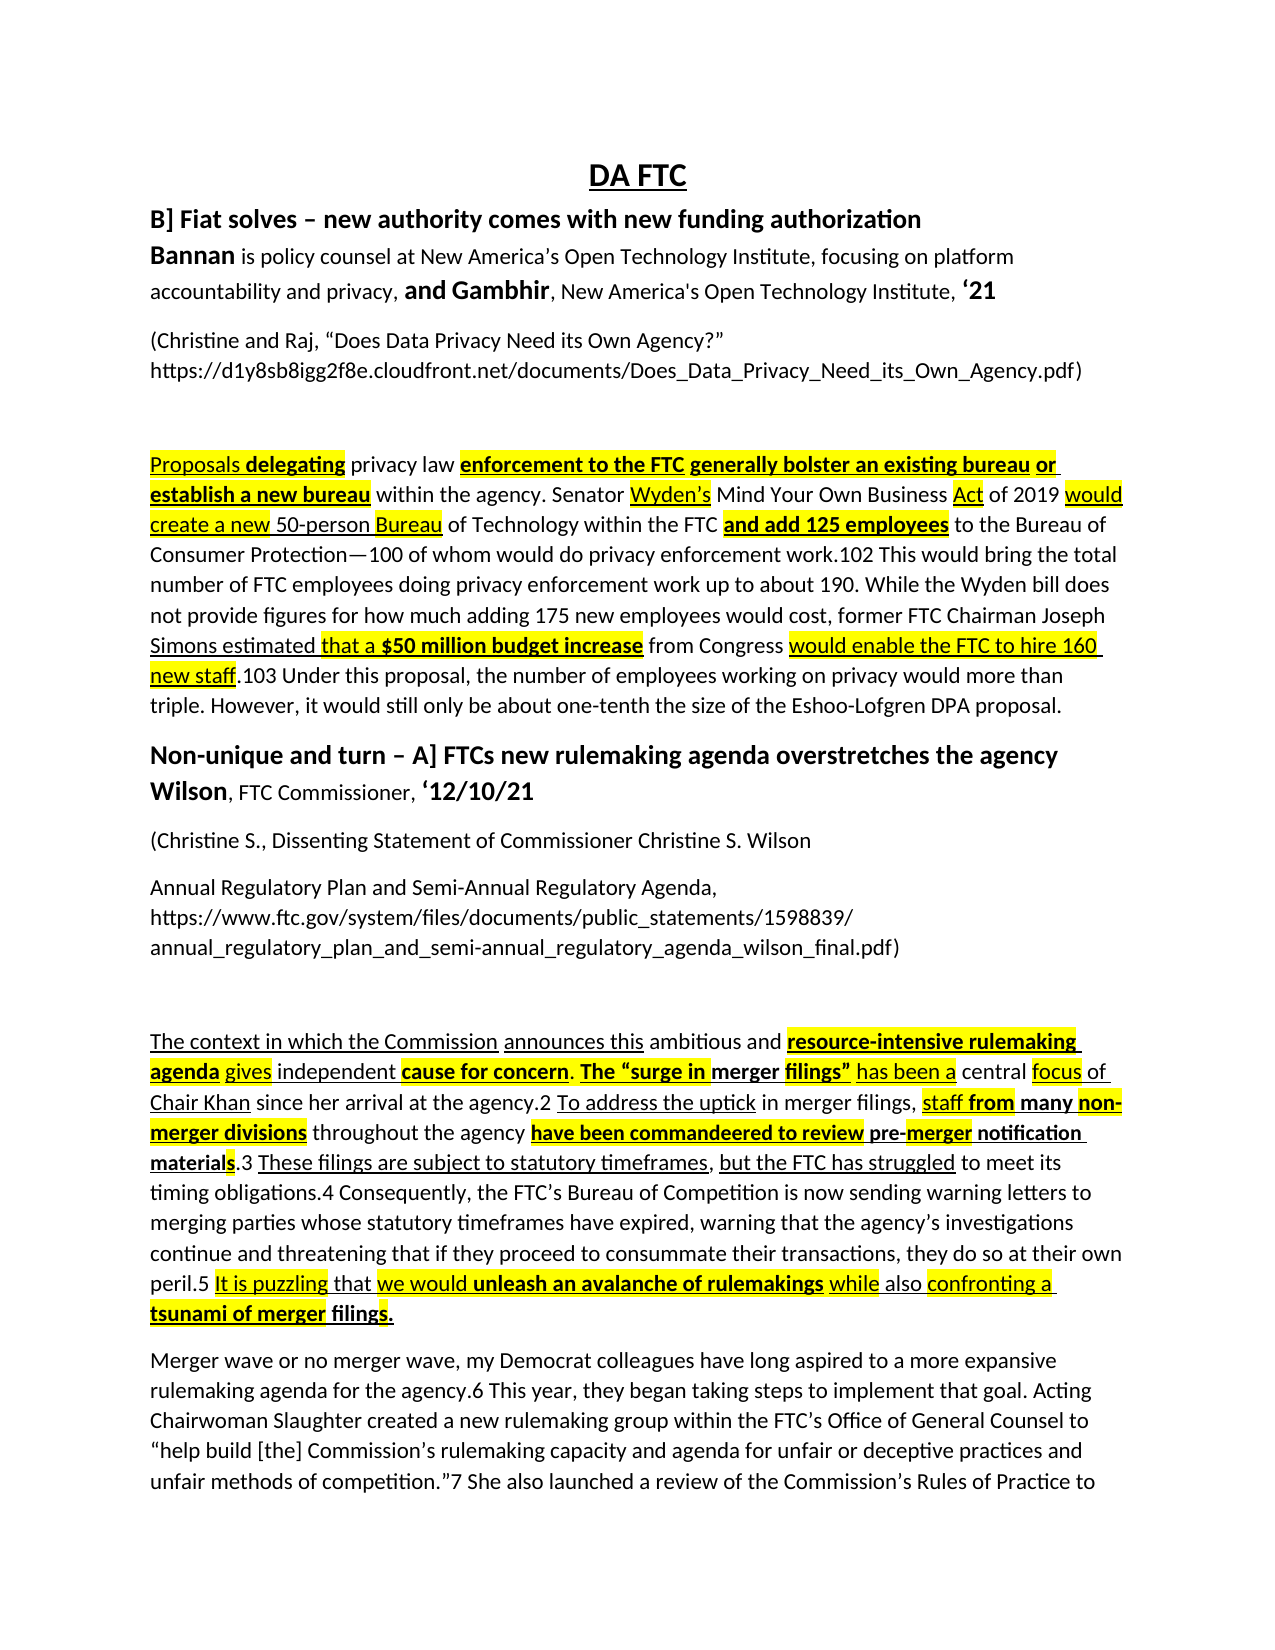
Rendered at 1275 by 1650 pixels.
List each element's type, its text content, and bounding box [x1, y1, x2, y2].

text Bannan is policy counsel at New America’s Open Technology Institute, focusing on platform accountability and privacy, and Gambhir, New America's Open Technology Institute, ‘21 [150, 238, 1125, 307]
text Annual Regulatory Plan and Semi-Annual Regulatory Agenda, https://www.ftc.gov/system/files/documents/public_statements/1598839/annual_regulatory_plan_and_semi-annual_regulatory_agenda_wilson_final.pdf) [150, 873, 1125, 962]
text (Christine and Raj, “Does Data Privacy Need its Own Agency?” https://d1y8sb8igg2f8e.cloudfront.net/documents/Does_Data_Privacy_Need_its_Own_Agency.pdf) [150, 326, 1125, 384]
text Proposals delegating privacy law enforcement to the FTC generally bolster an existing bureau or establish a new bureau within the agency. Senator Wyden’s Mind Your Own Business Act of 2019 would create a new 50-person Bureau of Technology within the FTC and add 125 employees to the Bureau of Consumer Protection—100 of whom would do privacy enforcement work.102 This would bring the total number of FTC employees doing privacy enforcement work up to about 190. While the Wyden bill does not provide figures for how much adding 175 new employees would cost, former FTC Chairman Joseph Simons estimated that a $50 million budget increase from Congress would enable the FTC to hire 160 new staff.103 Under this proposal, the number of employees working on privacy would more than triple. However, it would still only be about one-tenth the size of the Eshoo-Lofgren DPA proposal. [150, 450, 1125, 719]
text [150, 1346, 1125, 1495]
text The context in which the Commission announces this ambitious and resource-intensive rulemaking agenda gives independent cause for concern. The “surge in merger filings” has been a central focus of Chair Khan since her arrival at the agency.2 To address the uptick in merger filings, staff from many non-merger divisions throughout the agency have been commandeered to review pre-merger notification materials.3 These filings are subject to statutory timeframes, but the FTC has struggled to meet its timing obligations.4 Consequently, the FTC’s Bureau of Competition is now sending warning letters to merging parties whose statutory timeframes have expired, warning that the agency’s investigations continue and threatening that if they proceed to consummate their transactions, they do so at their own peril.5 It is puzzling that we would unleash an avalanche of rulemakings while also confronting a tsunami of merger filings. [150, 1027, 1125, 1327]
subtitle Non-unique and turn – A] FTCs new rulemaking agenda overstretches the agency [150, 738, 1125, 771]
text Wilson, FTC Commissioner, ‘12/10/21 [150, 774, 1125, 807]
text (Christine S., Dissenting Statement of Commissioner Christine S. Wilson [150, 826, 1125, 854]
subtitle DA FTC [150, 154, 1125, 195]
subtitle B] Fiat solves – new authority comes with new funding authorization [150, 202, 1125, 235]
